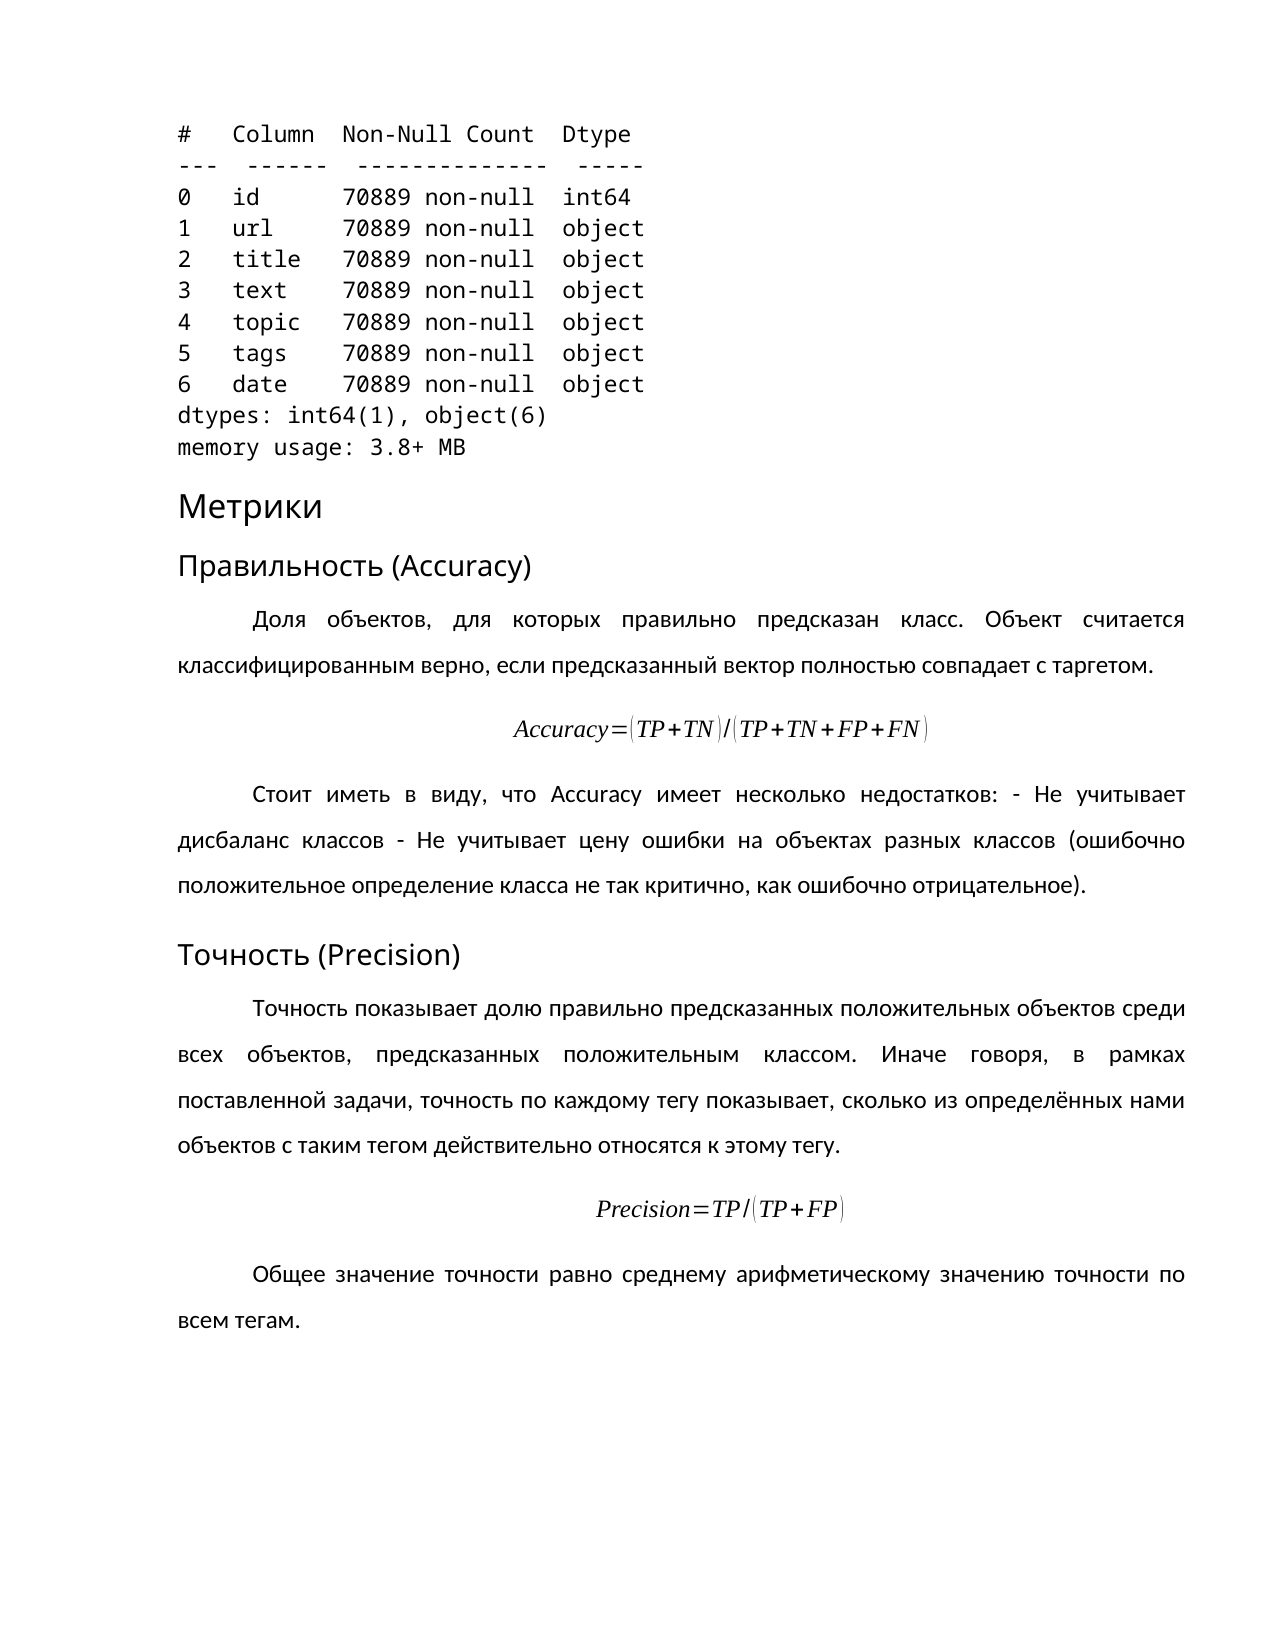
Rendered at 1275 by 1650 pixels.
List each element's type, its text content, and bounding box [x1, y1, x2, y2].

subtitle Точность (Precision) [177, 934, 1186, 974]
subtitle Метрики [177, 483, 1186, 528]
text Точность показывает долю правильно предсказанных положительных объектов среди всех объектов, предсказанных положительным классом. Иначе говоря, в рамках поставленной задачи, точность по каждому тегу показывает, сколько из определённых нами объектов с таким тегом действительно относятся к этому тегу. [177, 992, 1186, 1160]
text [177, 118, 1186, 462]
subtitle Правильность (Accuracy) [177, 545, 1186, 584]
text Доля объектов, для которых правильно предсказан класс. Объект считается классифицированным верно, если предсказанный вектор полностью совпадает с таргетом. [177, 603, 1186, 679]
text Стоит иметь в виду, что Accuracy имеет несколько недостатков: - Не учитывает дисбаланс классов - Не учитывает цену ошибки на объектах разных классов (ошибочно положительное определение класса не так критично, как ошибочно отрицательное). [177, 778, 1186, 900]
text Общее значение точности равно среднему арифметическому значению точности по всем тегам. [177, 1259, 1186, 1335]
